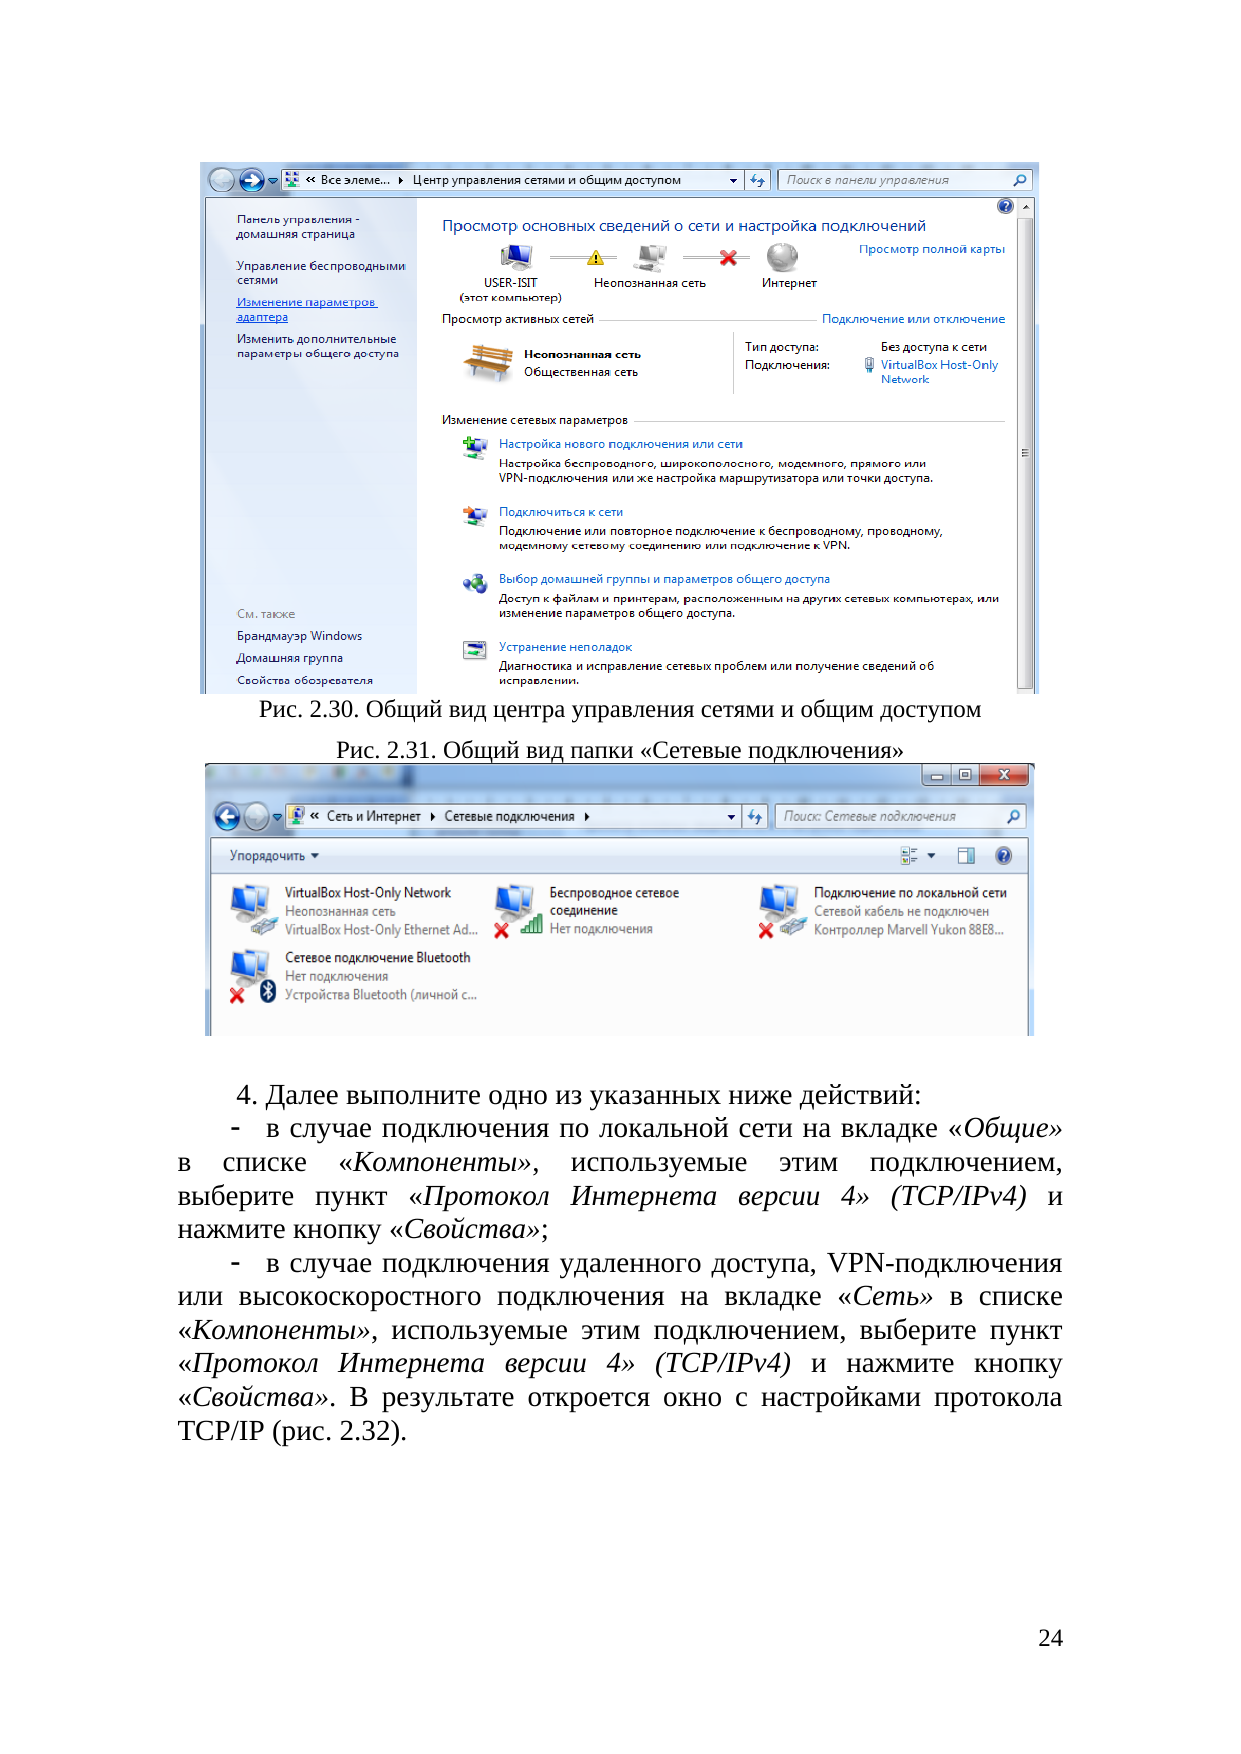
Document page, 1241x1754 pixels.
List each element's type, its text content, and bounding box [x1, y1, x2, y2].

list в случае подключения по локальной сети на вкладке «Общие» в списке «Компоненты», используемые этим подключением, выберите пункт «Протокол Интернета версии 4» (TCP/IPv4) и нажмите кнопку «Свойства»; [177, 1111, 1063, 1245]
list в случае подключения удаленного доступа, VPN-подключения или высокоскоростного подключения на вкладке «Сеть» в списке «Компоненты», используемые этим подключением, выберите пункт «Протокол Интернета версии 4» (TCP/IPv4) и нажмите кнопку «Свойства». В результате откроется окно с настройками протокола TCP/IP (рис. 2.32). [177, 1245, 1063, 1446]
text Рис. 2.31. Общий вид папки «Сетевые подключения» [177, 735, 1063, 764]
picture [205, 763, 1035, 1036]
picture [200, 162, 1040, 694]
text 4. Далее выполните одно из указанных ниже действий: [177, 1077, 1063, 1111]
